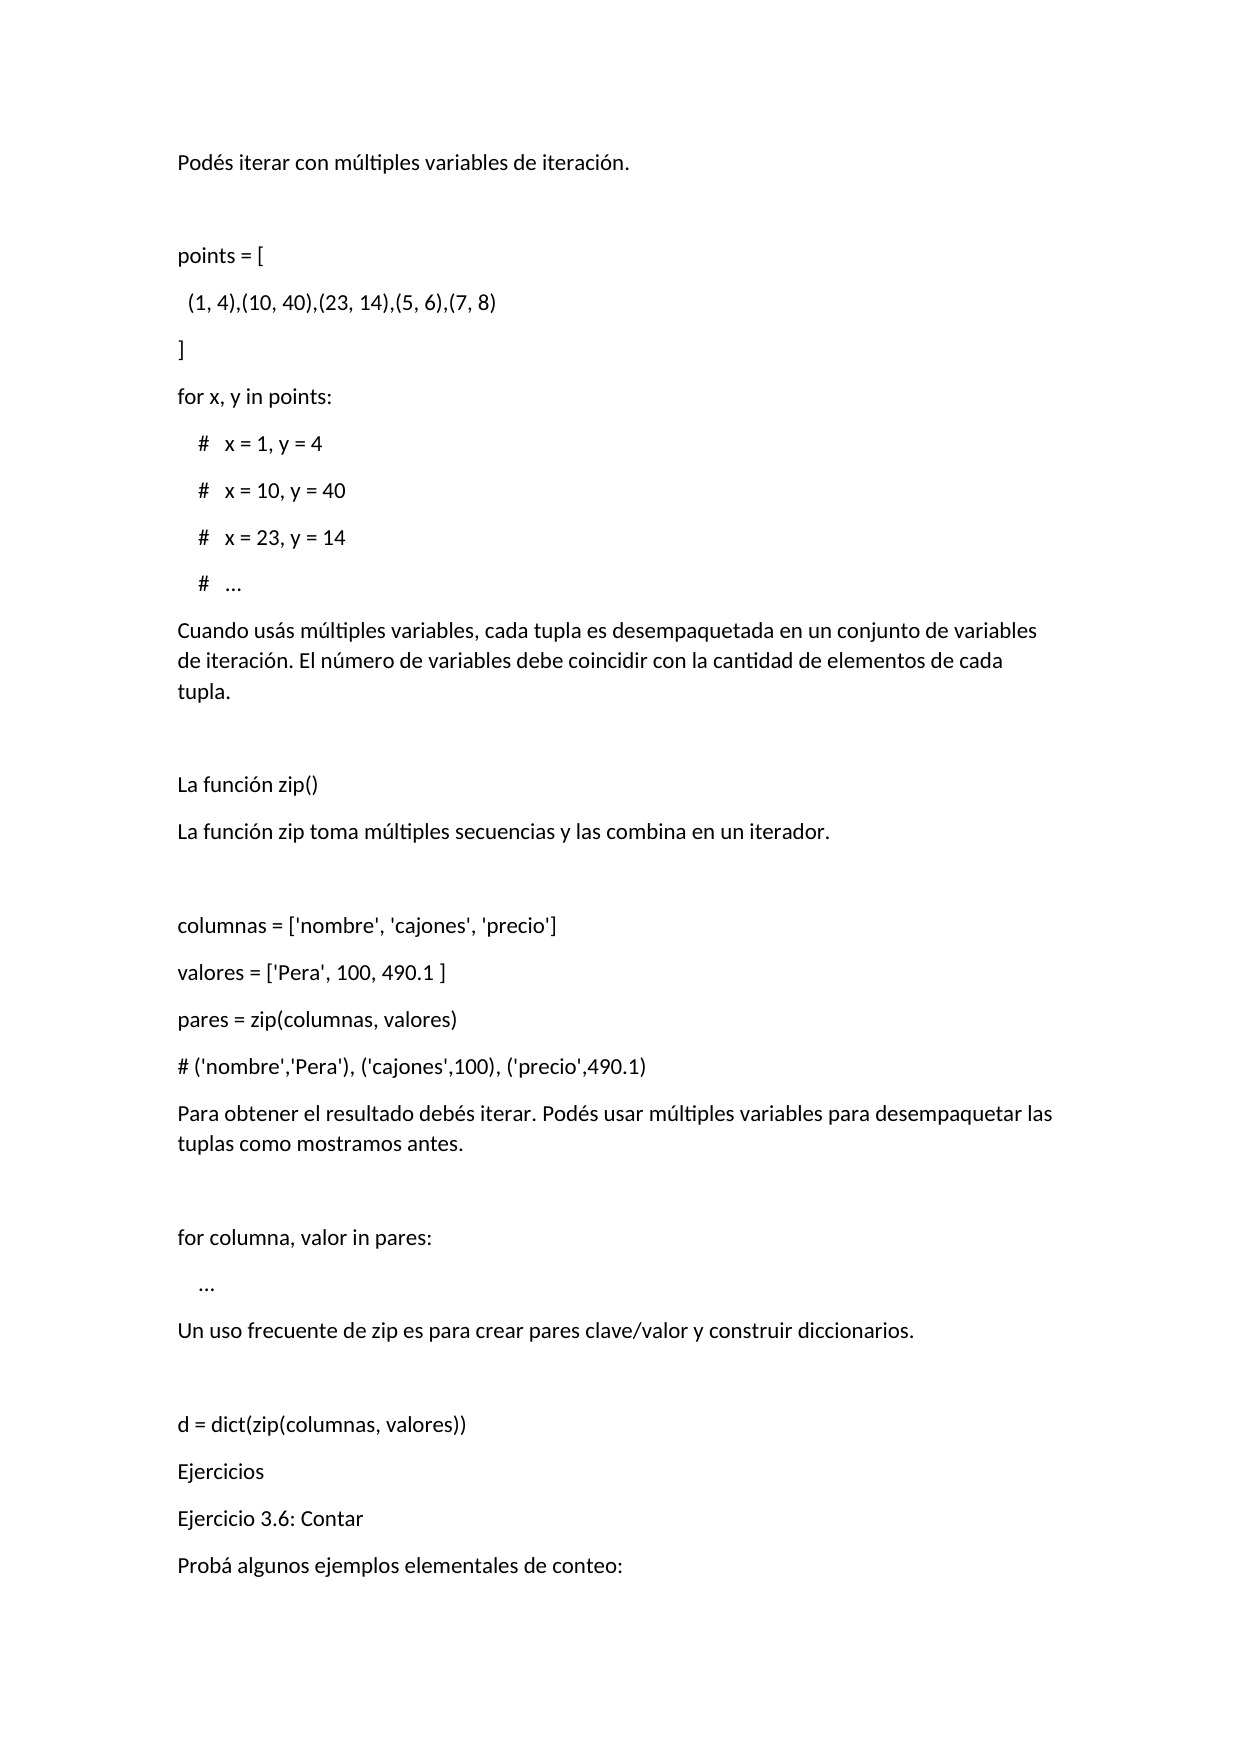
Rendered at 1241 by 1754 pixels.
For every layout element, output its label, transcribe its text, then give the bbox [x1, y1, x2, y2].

text ] [177, 335, 1063, 363]
text # x = 23, y = 14 [177, 523, 1063, 551]
text # x = 10, y = 40 [177, 476, 1063, 504]
text # ('nombre','Pera'), ('cajones',100), ('precio',490.1) [177, 1052, 1063, 1080]
text Ejercicio 3.6: Contar [177, 1504, 1063, 1532]
text # ... [177, 569, 1063, 597]
text Ejercicios [177, 1457, 1063, 1485]
text Probá algunos ejemplos elementales de conteo: [177, 1551, 1063, 1579]
text La función zip() [177, 771, 1063, 798]
text Podés iterar con múltiples variables de iteración. [177, 148, 1063, 176]
text Un uso frecuente de zip es para crear pares clave/valor y construir diccionarios. [177, 1316, 1063, 1344]
text Cuando usás múltiples variables, cada tupla es desempaquetada en un conjunto de variables de iteración. El número de variables debe coincidir con la cantidad de elementos de cada tupla. [177, 616, 1063, 705]
text (1, 4),(10, 40),(23, 14),(5, 6),(7, 8) [177, 288, 1063, 316]
text for columna, valor in pares: [177, 1223, 1063, 1251]
text for x, y in points: [177, 382, 1063, 410]
text columnas = ['nombre', 'cajones', 'precio'] [177, 911, 1063, 939]
text valores = ['Pera', 100, 490.1 ] [177, 958, 1063, 986]
text La función zip toma múltiples secuencias y las combina en un iterador. [177, 817, 1063, 845]
text points = [ [177, 241, 1063, 269]
text d = dict(zip(columnas, valores)) [177, 1410, 1063, 1438]
text # x = 1, y = 4 [177, 429, 1063, 457]
text ... [177, 1269, 1063, 1297]
text Para obtener el resultado debés iterar. Podés usar múltiples variables para desempaquetar las tuplas como mostramos antes. [177, 1099, 1063, 1157]
text pares = zip(columnas, valores) [177, 1005, 1063, 1033]
